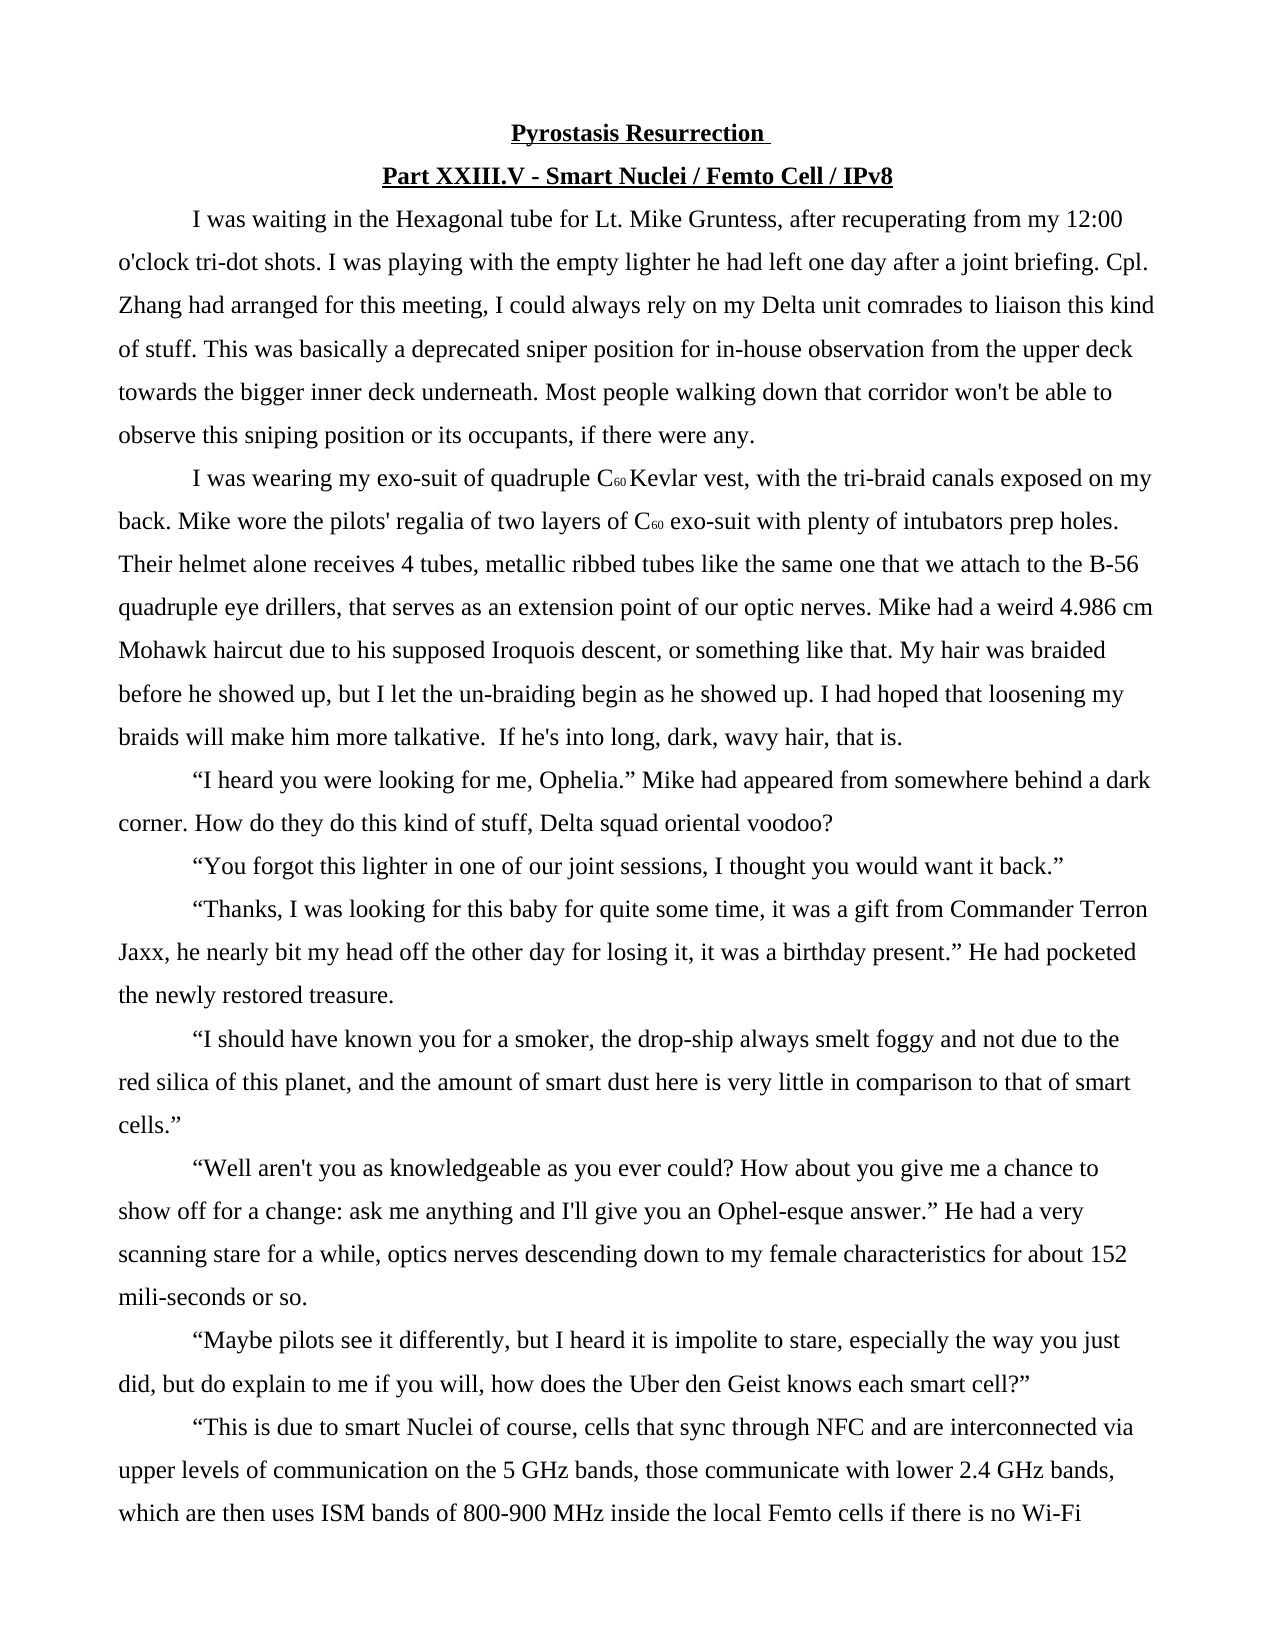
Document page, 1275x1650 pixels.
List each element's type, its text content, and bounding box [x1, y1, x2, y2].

text “I heard you were looking for me, Ophelia.” Mike had appeared from somewhere behind a dark corner. How do they do this kind of stuff, Delta squad oriental voodoo? [118, 765, 1157, 837]
text “You forgot this lighter in one of our joint sessions, I thought you would want it back.” [118, 851, 1157, 880]
text Part XXIII.V - Smart Nuclei / Femto Cell / IPv8 [118, 161, 1157, 190]
text I was waiting in the Hexagonal tube for Lt. Mike Gruntess, after recuperating from my 12:00 o'clock tri-dot shots. I was playing with the empty lighter he had left one day after a joint briefing. Cpl. Zhang had arranged for this meeting, I could always rely on my Delta unit comrades to liaison this kind of stuff. This was basically a deprecated sniper position for in-house observation from the upper deck towards the bigger inner deck underneath. Most people walking down that corridor won't be able to observe this sniping position or its occupants, if there were any. [118, 204, 1157, 449]
text “I should have known you for a smoker, the drop-ship always smelt foggy and not due to the red silica of this planet, and the amount of smart dust here is very little in comparison to that of smart cells.” [118, 1024, 1157, 1139]
text “Well aren't you as knowledgeable as you ever could? How about you give me a chance to show off for a change: ask me anything and I'll give you an Ophel-esque answer.” He had a very scanning stare for a while, optics nerves descending down to my female characteristics for about 152 mili-seconds or so. [118, 1153, 1157, 1311]
text “Thanks, I was looking for this baby for quite some time, it was a gift from Commander Terron Jaxx, he nearly bit my head off the other day for losing it, it was a birthday present.” He had pocketed the newly restored treasure. [118, 894, 1157, 1009]
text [118, 1412, 1157, 1527]
text Pyrostasis Resurrection [118, 118, 1157, 147]
text “Maybe pilots see it differently, but I heard it is impolite to stare, especially the way you just did, but do explain to me if you will, how does the Uber den Geist knows each smart cell?” [118, 1326, 1157, 1397]
text I was wearing my exo-suit of quadruple C60 Kevlar vest, with the tri-braid canals exposed on my back. Mike wore the pilots' regalia of two layers of C60 exo-suit with plenty of intubators prep holes. Their helmet alone receives 4 tubes, metallic ribbed tubes like the same one that we attach to the B-56 quadruple eye drillers, that serves as an extension point of our optic nerves. Mike had a weird 4.986 cm Mohawk haircut due to his supposed Iroquois descent, or something like that. My hair was braided before he showed up, but I let the un-braiding begin as he showed up. I had hoped that loosening my braids will make him more talkative. If he's into long, dark, wavy hair, that is. [118, 463, 1157, 751]
